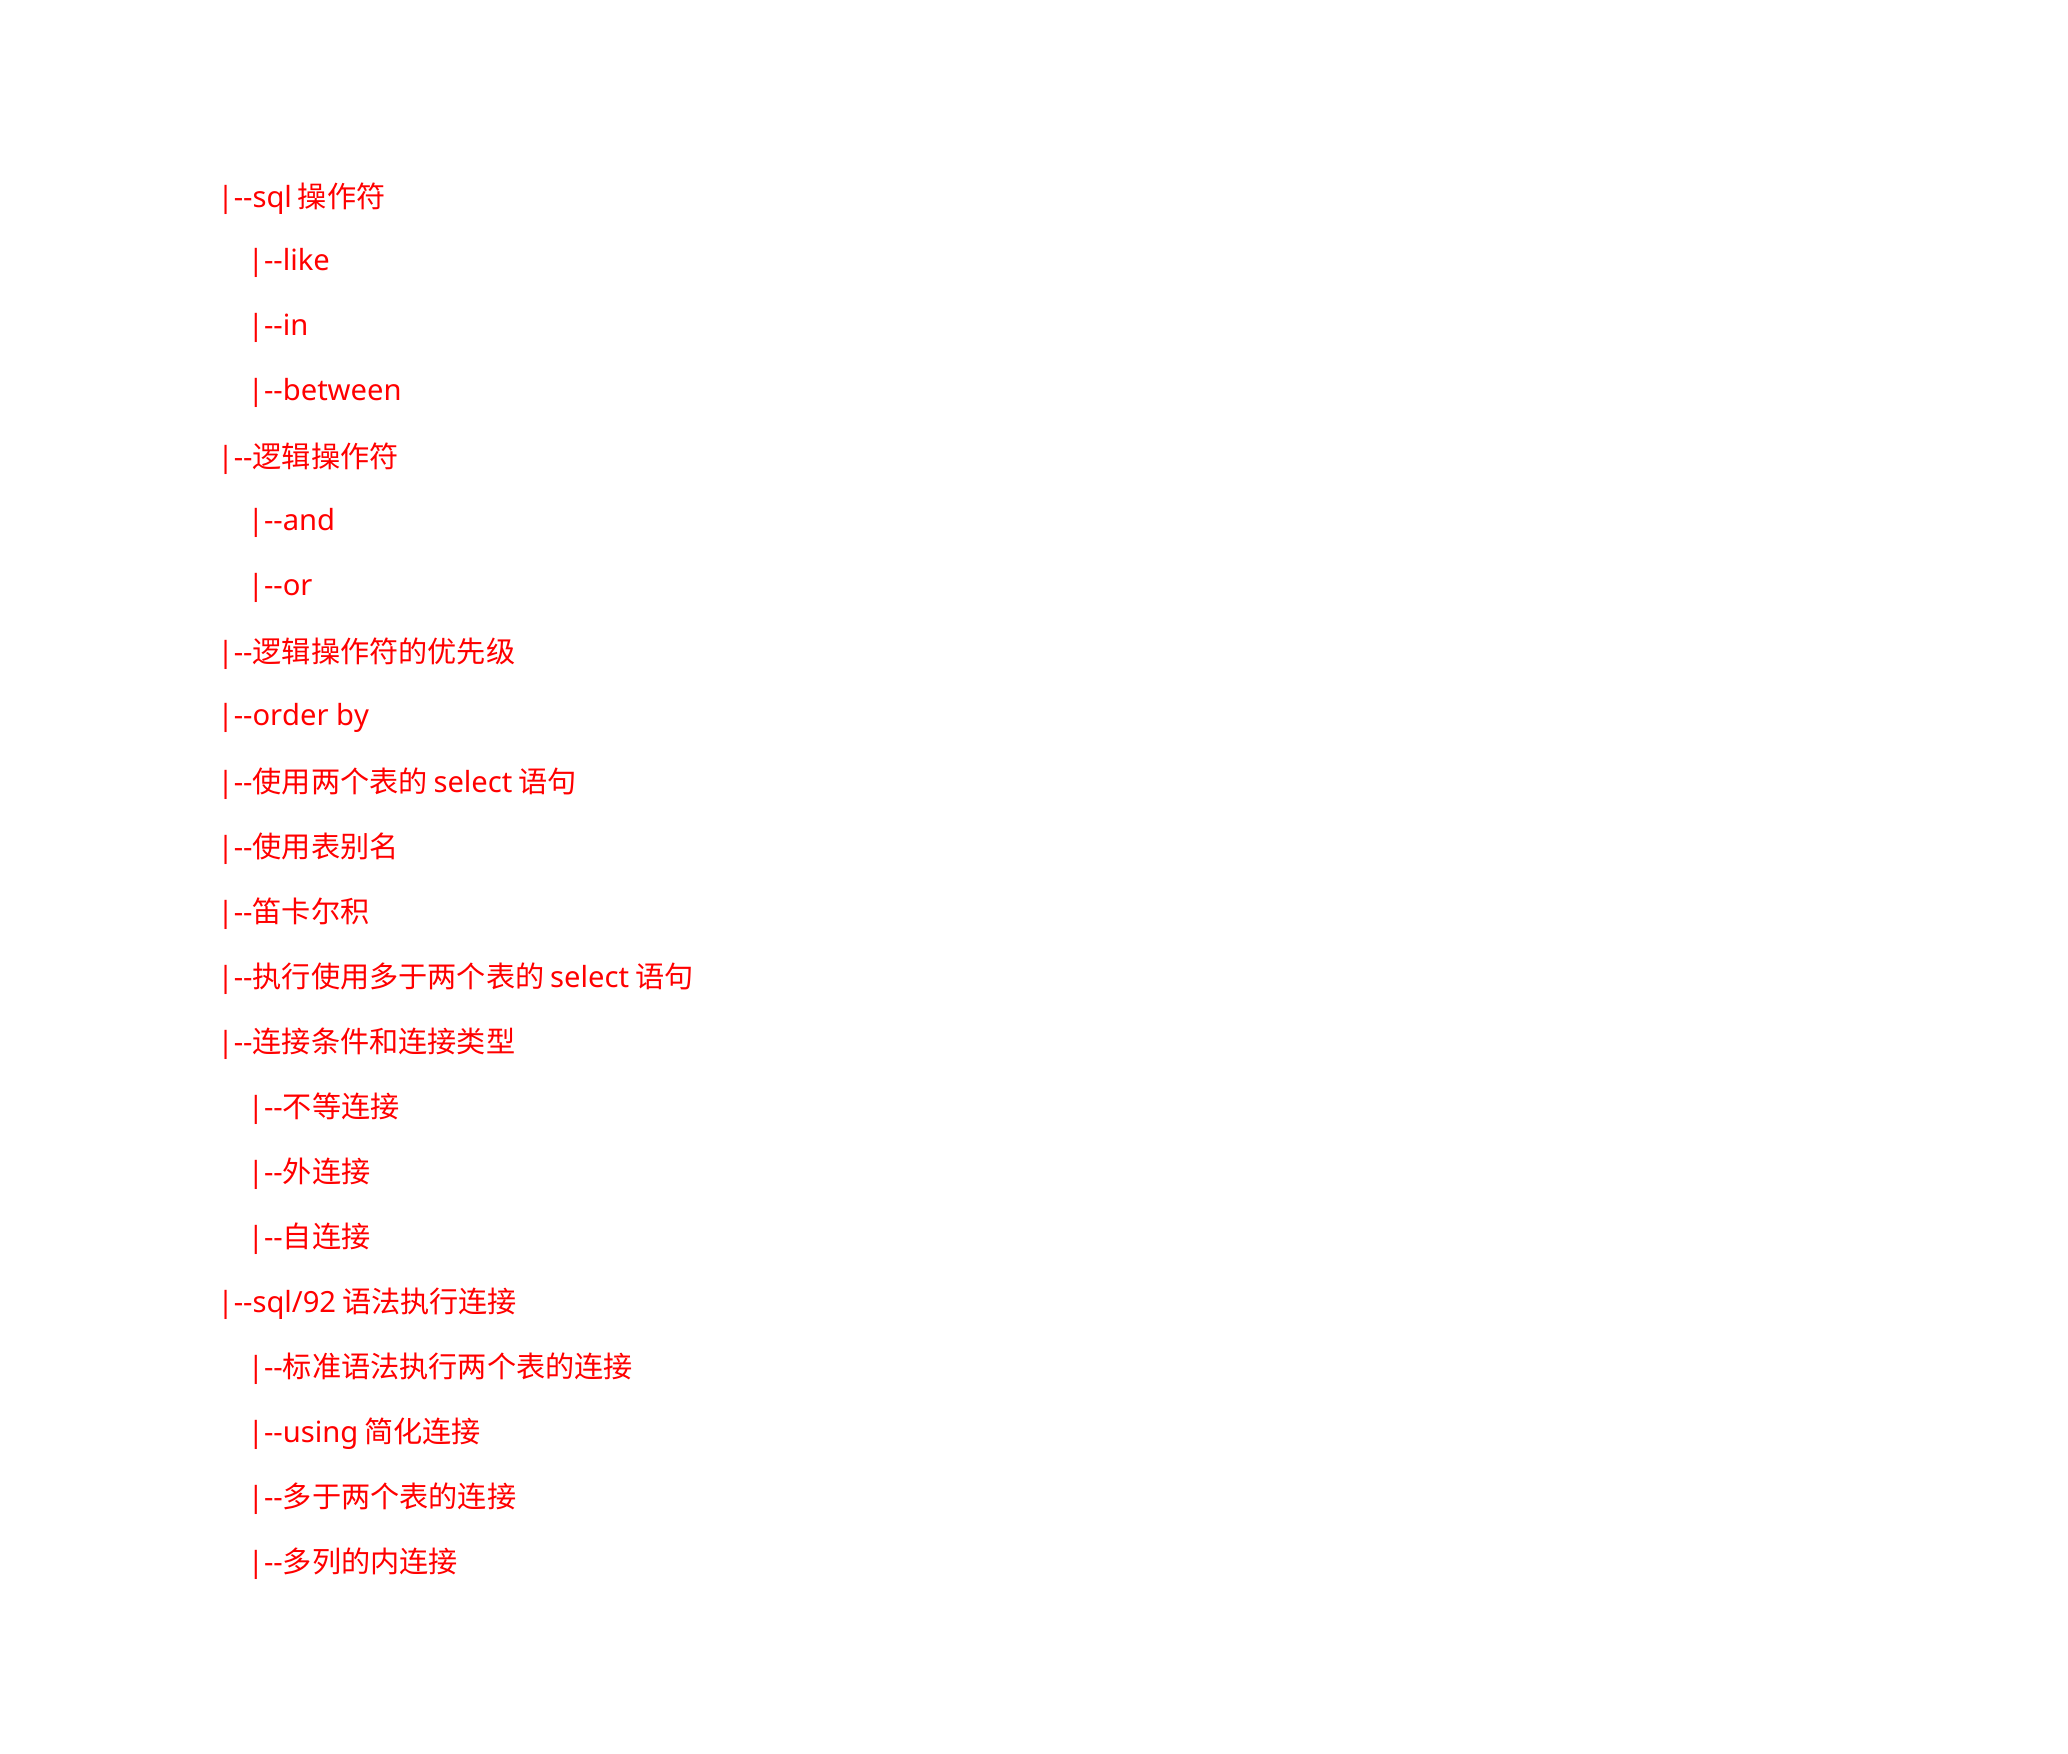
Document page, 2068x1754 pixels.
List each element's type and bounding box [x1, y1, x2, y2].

text [187, 162, 1880, 1592]
